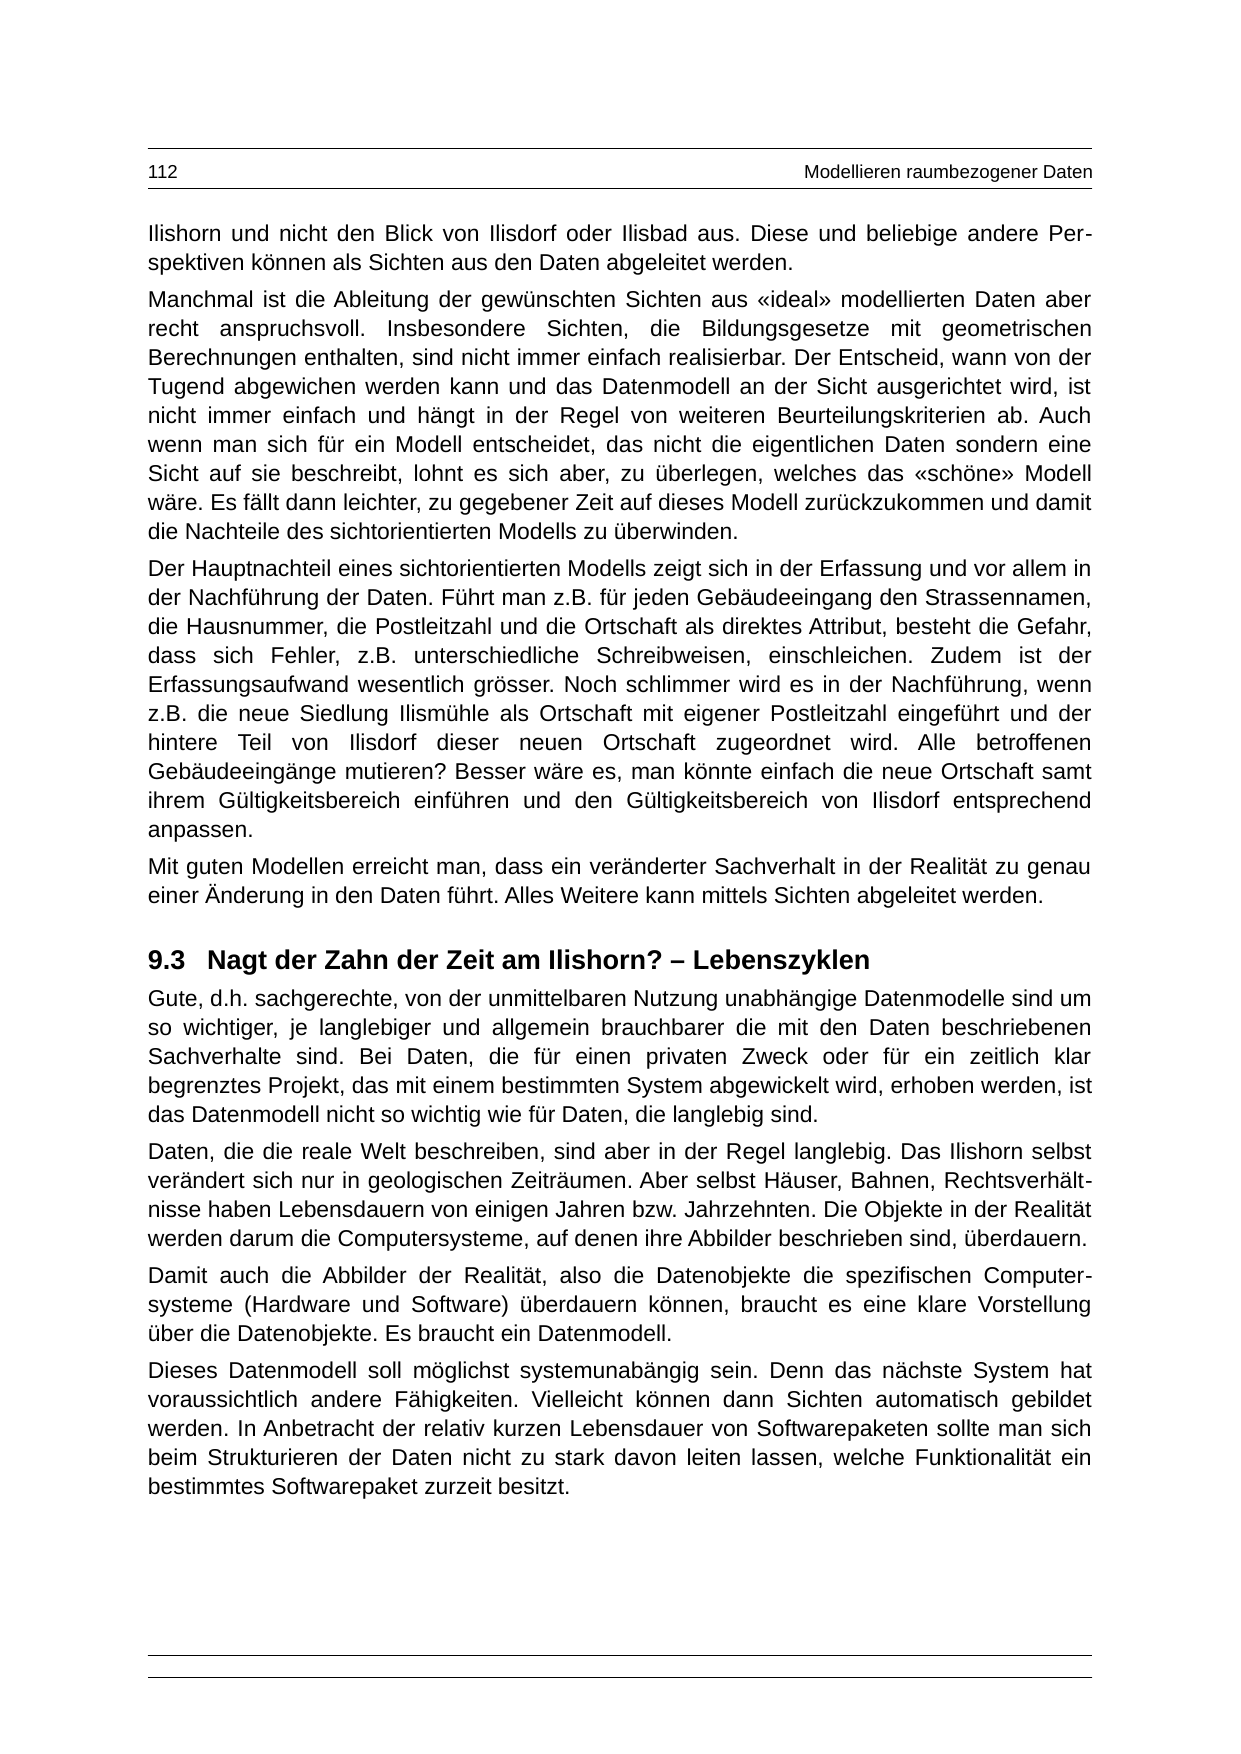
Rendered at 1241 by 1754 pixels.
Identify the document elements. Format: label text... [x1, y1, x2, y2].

text Mit guten Modellen erreicht man, dass ein veränderter Sachverhalt in der Realität zu genau einer Änderung in den Daten führt. Alles Weitere kann mittels Sichten abgeleitet werden. [148, 853, 1092, 908]
text Damit auch die Abbilder der Realität, also die Datenobjekte die spezifischen Computersysteme (Hardware und Software) überdauern können, braucht es eine klare Vorstellung über die Datenobjekte. Es braucht ein Datenmodell. [148, 1262, 1092, 1346]
text Manchmal ist die Ableitung der gewünschten Sichten aus «ideal» modellierten Daten aber recht anspruchsvoll. Insbesondere Sichten, die Bildungsgesetze mit geometrischen Berechnungen enthalten, sind nicht immer einfach realisierbar. Der Entscheid, wann von der Tugend abgewichen werden kann und das Datenmodell an der Sicht ausgerichtet wird, ist nicht immer einfach und hängt in der Regel von weiteren Beurteilungskriterien ab. Auch wenn man sich für ein Modell entscheidet, das nicht die eigentlichen Daten sondern eine Sicht auf sie beschreibt, lohnt es sich aber, zu überlegen, welches das «schöne» Modell wäre. Es fällt dann leichter, zu gegebener Zeit auf dieses Modell zurückzukommen und damit die Nachteile des sichtorientierten Modells zu überwinden. [148, 286, 1092, 544]
text Daten, die die reale Welt beschreiben, sind aber in der Regel langlebig. Das Ilishorn selbst verändert sich nur in geologischen Zeiträumen. Aber selbst Häuser, Bahnen, Rechtsverhältnisse haben Lebensdauern von einigen Jahren bzw. Jahrzehnten. Die Objekte in der Realität werden darum die Computersysteme, auf denen ihre Abbilder beschrieben sind, überdauern. [148, 1138, 1092, 1251]
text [148, 220, 1092, 275]
text Gute, d.h. sachgerechte, von der unmittelbaren Nutzung unabhängige Datenmodelle sind um so wichtiger, je langlebiger und allgemein brauchbarer die mit den Daten beschriebenen Sachverhalte sind. Bei Daten, die für einen privaten Zweck oder für ein zeitlich klar begrenztes Projekt, das mit einem bestimmten System abgewickelt wird, erhoben werden, ist das Datenmodell nicht so wichtig wie für Daten, die langlebig sind. [148, 985, 1092, 1127]
subtitle Nagt der Zahn der Zeit am Ilishorn? – Lebenszyklen [148, 944, 1092, 975]
text Der Hauptnachteil eines sichtorientierten Modells zeigt sich in der Erfassung und vor allem in der Nachführung der Daten. Führt man z.B. für jeden Gebäudeeingang den Strassennamen, die Hausnummer, die Postleitzahl und die Ortschaft als direktes Attribut, besteht die Gefahr, dass sich Fehler, z.B. unterschiedliche Schreibweisen, einschleichen. Zudem ist der Erfassungsaufwand wesentlich grösser. Noch schlimmer wird es in der Nachführung, wenn z.B. die neue Siedlung Ilismühle als Ortschaft mit eigener Postleitzahl eingeführt und der hintere Teil von Ilisdorf dieser neuen Ortschaft zugeordnet wird. Alle betroffenen Gebäudeeingänge mutieren? Besser wäre es, man könnte einfach die neue Ortschaft samt ihrem Gültigkeitsbereich einführen und den Gültigkeitsbereich von Ilisdorf entsprechend anpassen. [148, 555, 1092, 842]
text Dieses Datenmodell soll möglichst systemunabängig sein. Denn das nächste System hat voraussichtlich andere Fähigkeiten. Vielleicht können dann Sichten automatisch gebildet werden. In Anbetracht der relativ kurzen Lebensdauer von Softwarepaketen sollte man sich beim Strukturieren der Daten nicht zu stark davon leiten lassen, welche Funktionalität ein bestimmtes Softwarepaket zurzeit besitzt. [148, 1357, 1092, 1499]
